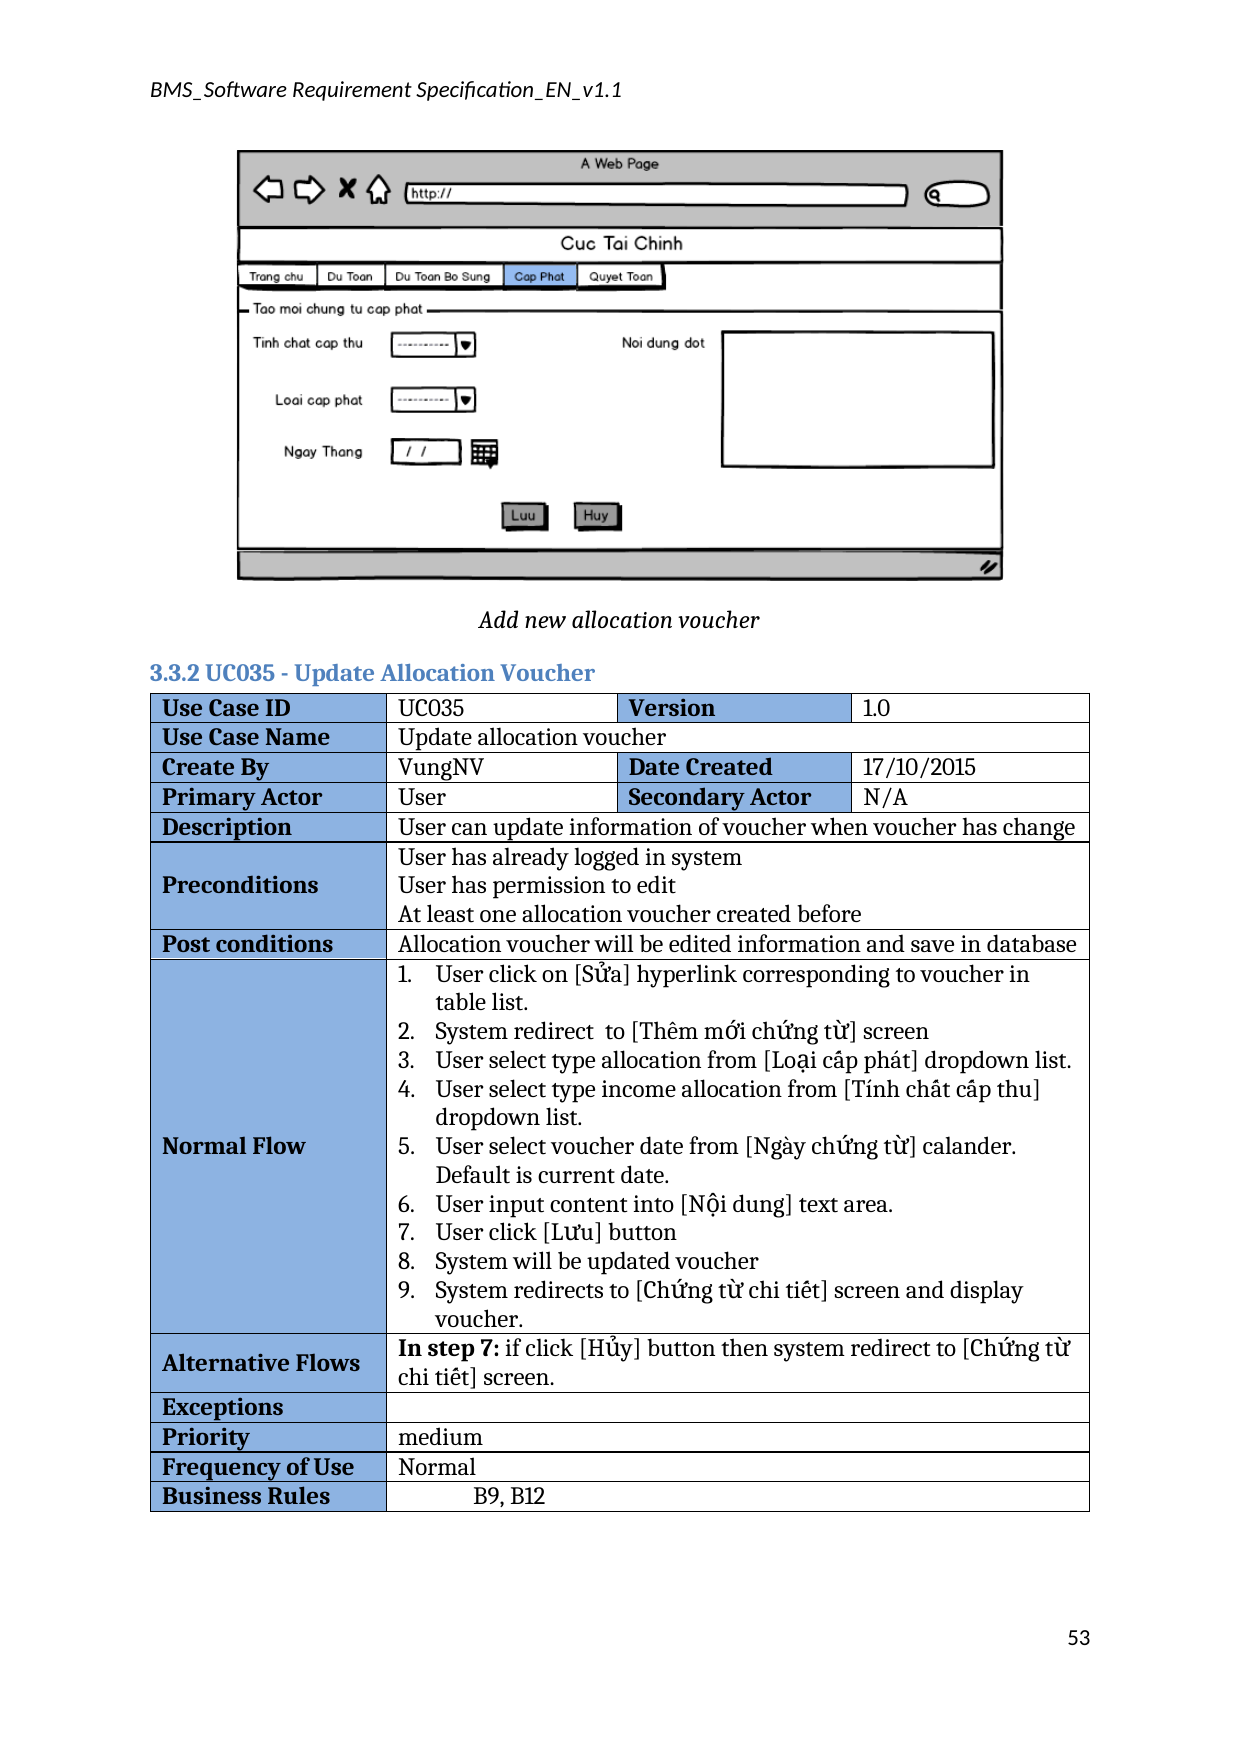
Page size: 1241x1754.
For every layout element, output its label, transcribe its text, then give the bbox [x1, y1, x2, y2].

picture [236, 150, 1004, 581]
table_cell 17/10/2015 [852, 753, 1089, 782]
table_cell User has already logged in system User has permission to edit At least one allocation voucher created before [387, 843, 1089, 929]
table_cell Create By [151, 753, 386, 782]
table_cell Post conditions [151, 930, 386, 958]
table_cell In step 7: if click [Hủy] button then system redirect to [Chứng từ chi tiết] screen. [387, 1334, 1089, 1392]
table_cell VungNV [387, 753, 617, 782]
table_header UC035 [387, 694, 617, 722]
table_cell Normal Flow [151, 960, 386, 1333]
table_cell Alternative Flows [151, 1334, 386, 1392]
table_header Version [618, 694, 851, 722]
table_cell User click on [Sửa] hyperlink corresponding to voucher in table list. System redirect to [Thêm mới chứng từ] screen User select type allocation from [Loại cấp phát] dropdown list. User select type income allocation from [Tính chất cấp thu] dropdown list. User select voucher date from [Ngày chứng từ] calander. Default is current date. User input content into [Nội dung] text area. User click [Lưu] button System will be updated voucher System redirects to [Chứng từ chi tiết] screen and display voucher. [387, 960, 1089, 1333]
table_cell User [387, 783, 617, 812]
subtitle 3.3.2 UC035 - Update Allocation Voucher [150, 659, 1090, 688]
table_header Use Case ID [151, 694, 386, 722]
table_cell Date Created [618, 753, 851, 782]
table_cell Priority [151, 1423, 386, 1451]
table_header 1.0 [852, 694, 1089, 722]
table_cell Primary Actor [151, 783, 386, 812]
table_cell Preconditions [151, 843, 386, 929]
table_cell medium [387, 1423, 1089, 1451]
table_cell B9, B12 [387, 1482, 1089, 1511]
table_cell Normal [387, 1453, 1089, 1481]
table_cell Description [151, 813, 386, 841]
table_cell Business Rules [151, 1482, 386, 1511]
table_cell Secondary Actor [618, 783, 851, 812]
table_cell N/A [852, 783, 1089, 812]
table_cell Update allocation voucher [387, 723, 1089, 752]
text Add new allocation voucher [150, 606, 1090, 634]
table_cell Use Case Name [151, 723, 386, 752]
table_cell [387, 1393, 1089, 1422]
table_cell Allocation voucher will be edited information and save in database [387, 930, 1089, 958]
table_cell Exceptions [151, 1393, 386, 1422]
table_cell Frequency of Use [151, 1453, 386, 1481]
table_cell User can update information of voucher when voucher has change [387, 813, 1089, 841]
